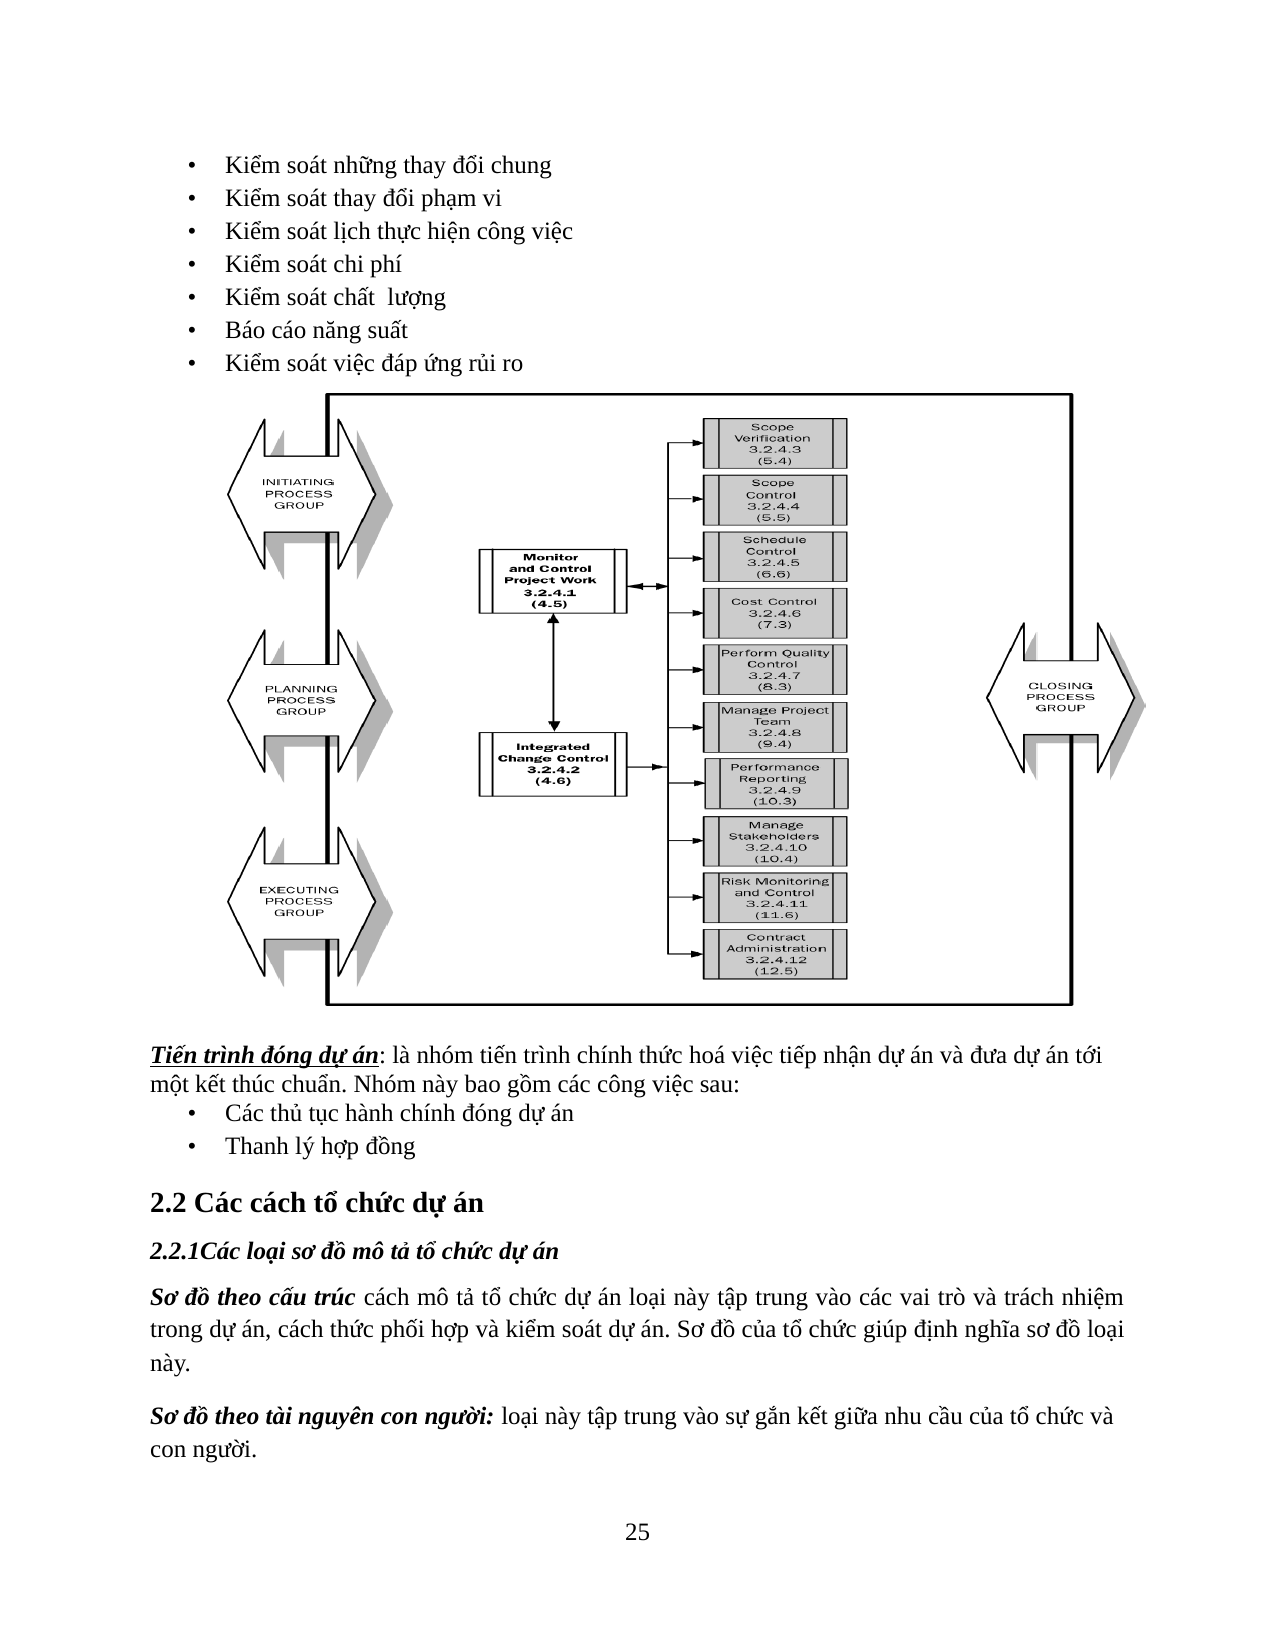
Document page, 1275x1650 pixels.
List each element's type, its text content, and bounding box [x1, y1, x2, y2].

list Các thủ tục hành chính đóng dự án [187, 1098, 1125, 1127]
list Kiểm soát chi phí [187, 249, 1125, 278]
subtitle 2.2 Các cách tổ chức dự án [150, 1185, 1125, 1218]
list Thanh lý hợp đồng [187, 1131, 1125, 1160]
list Báo cáo năng suất [187, 315, 1125, 344]
text Sơ đồ theo cấu trúc cách mô tả tổ chức dự án loại này tập trung vào các vai trò và trách nhiệm trong dự án, cách thức phối hợp và kiểm soát dự án. Sơ đồ của tổ chức giúp định nghĩa sơ đồ loại này. [150, 1282, 1125, 1376]
list Kiểm soát thay đổi phạm vi [187, 183, 1125, 212]
picture [225, 381, 1146, 1016]
text Sơ đồ theo tài nguyên con người: loại này tập trung vào sự gắn kết giữa nhu cầu của tổ chức và con người. [150, 1401, 1125, 1463]
subtitle 2.2.1Các loại sơ đồ mô tả tổ chức dự án [150, 1236, 1125, 1265]
list Kiểm soát lịch thực hiện công việc [187, 216, 1125, 245]
text Tiến trình đóng dự án: là nhóm tiến trình chính thức hoá việc tiếp nhận dự án và đưa dự án tới một kết thúc chuẩn. Nhóm này bao gồm các công việc sau: [150, 1041, 1125, 1098]
list Kiểm soát chất lượng [187, 282, 1125, 311]
list Kiểm soát những thay đổi chung [187, 150, 1125, 179]
